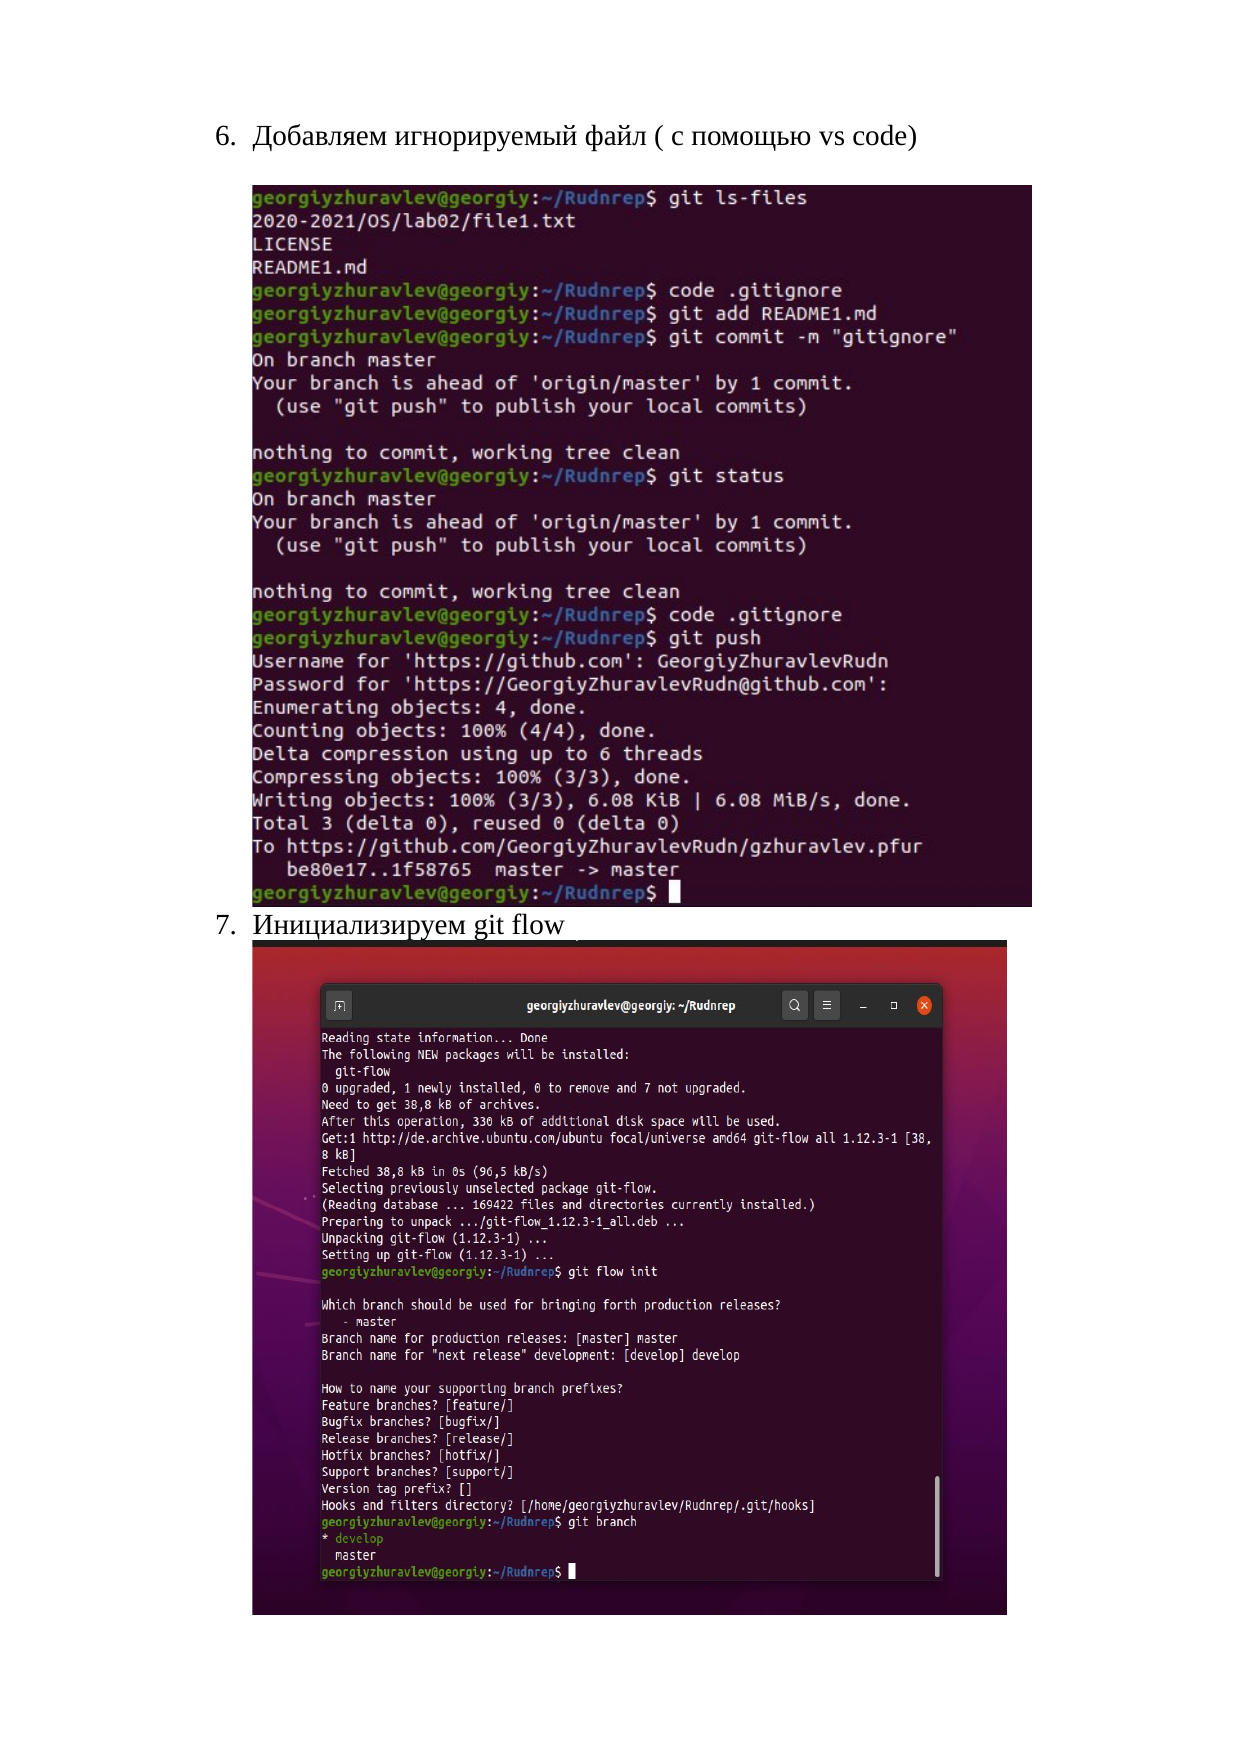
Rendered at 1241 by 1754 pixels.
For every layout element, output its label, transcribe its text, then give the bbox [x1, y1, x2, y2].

picture [252, 940, 1007, 1615]
picture [252, 185, 1032, 907]
list Добавляем игнорируемый файл ( с помощью vs code) [215, 118, 1152, 152]
